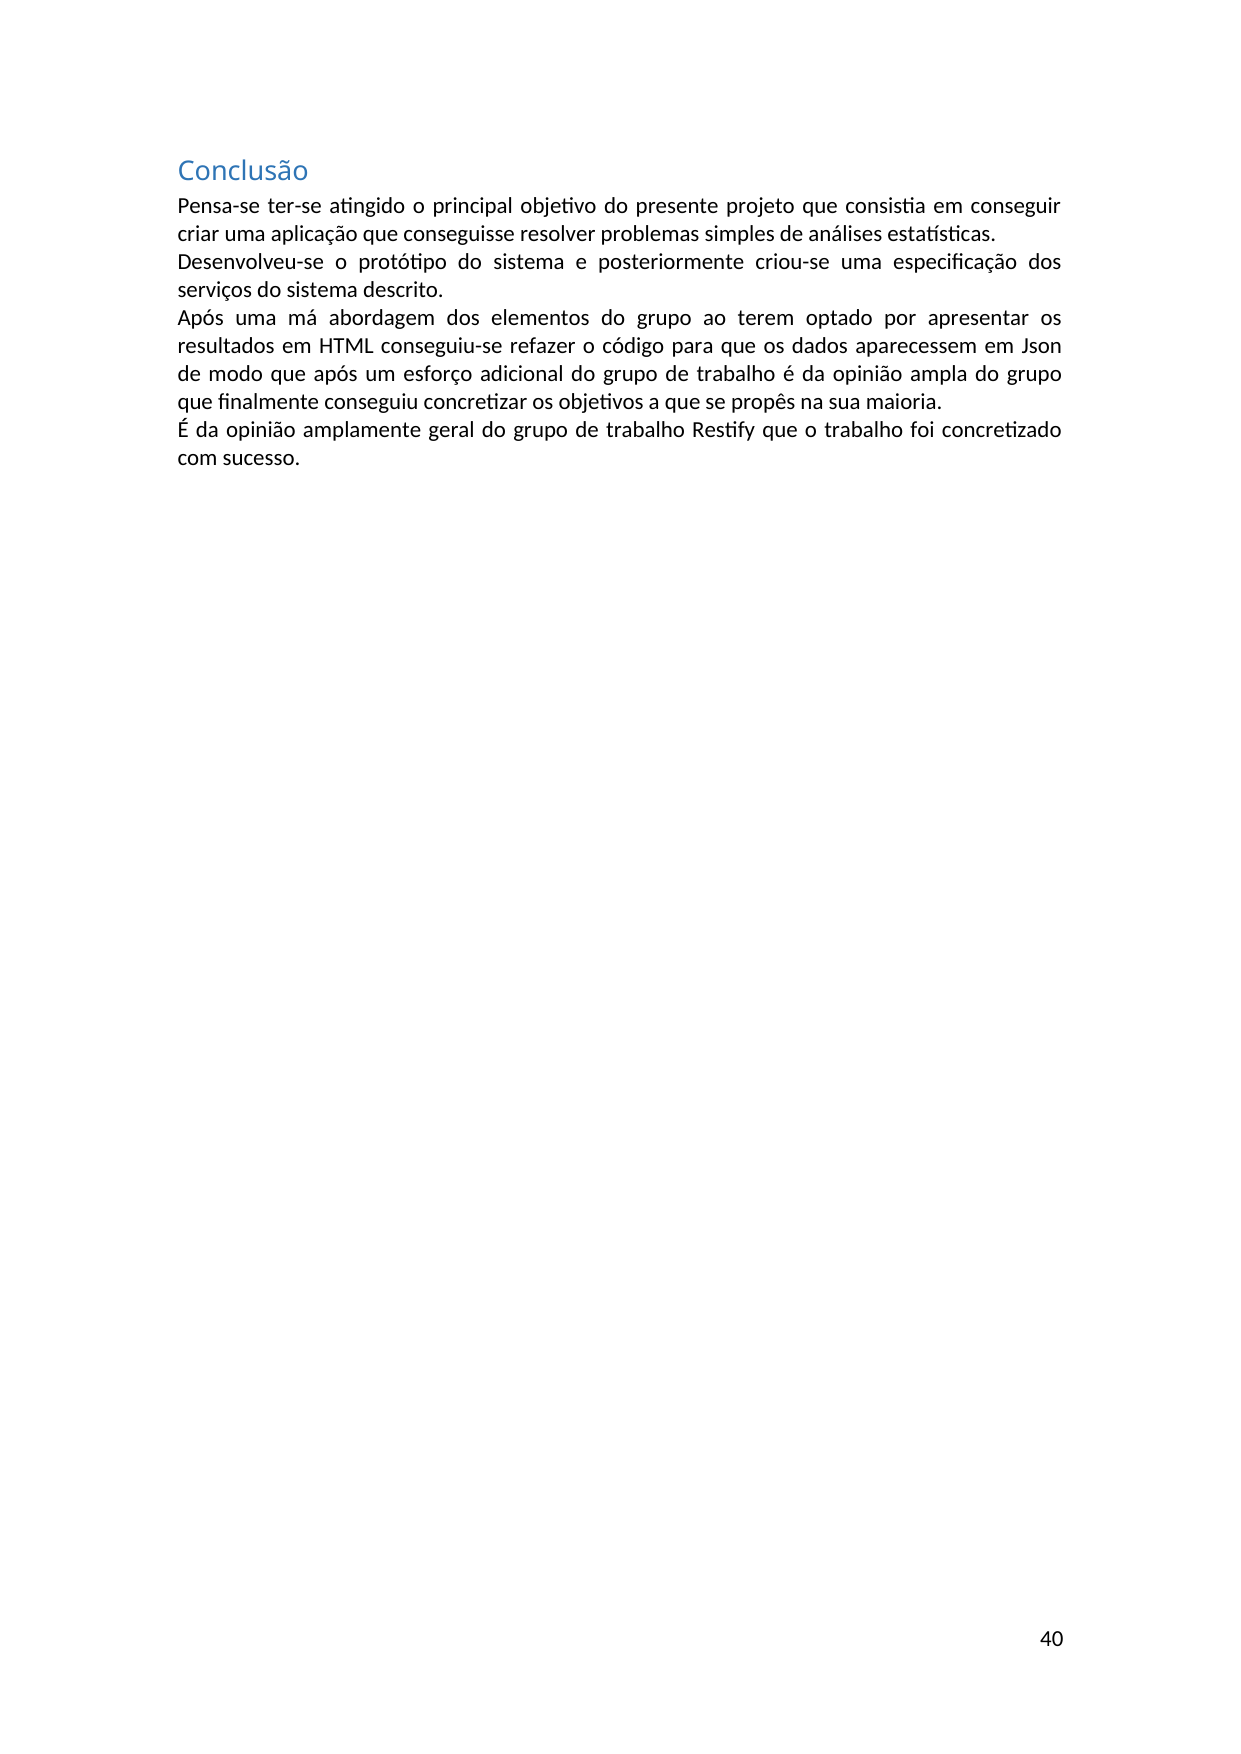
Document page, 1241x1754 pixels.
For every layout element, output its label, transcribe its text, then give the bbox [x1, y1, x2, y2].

text Desenvolveu-se o protótipo do sistema e posteriormente criou-se uma especificação dos serviços do sistema descrito. [177, 247, 1063, 303]
subtitle Conclusão [177, 152, 1063, 189]
text É da opinião amplamente geral do grupo de trabalho Restify que o trabalho foi concretizado com sucesso. [177, 415, 1063, 471]
text Após uma má abordagem dos elementos do grupo ao terem optado por apresentar os resultados em HTML conseguiu-se refazer o código para que os dados aparecessem em Json de modo que após um esforço adicional do grupo de trabalho é da opinião ampla do grupo que finalmente conseguiu concretizar os objetivos a que se propês na sua maioria. [177, 303, 1063, 415]
text Pensa-se ter-se atingido o principal objetivo do presente projeto que consistia em conseguir criar uma aplicação que conseguisse resolver problemas simples de análises estatísticas. [177, 191, 1063, 247]
